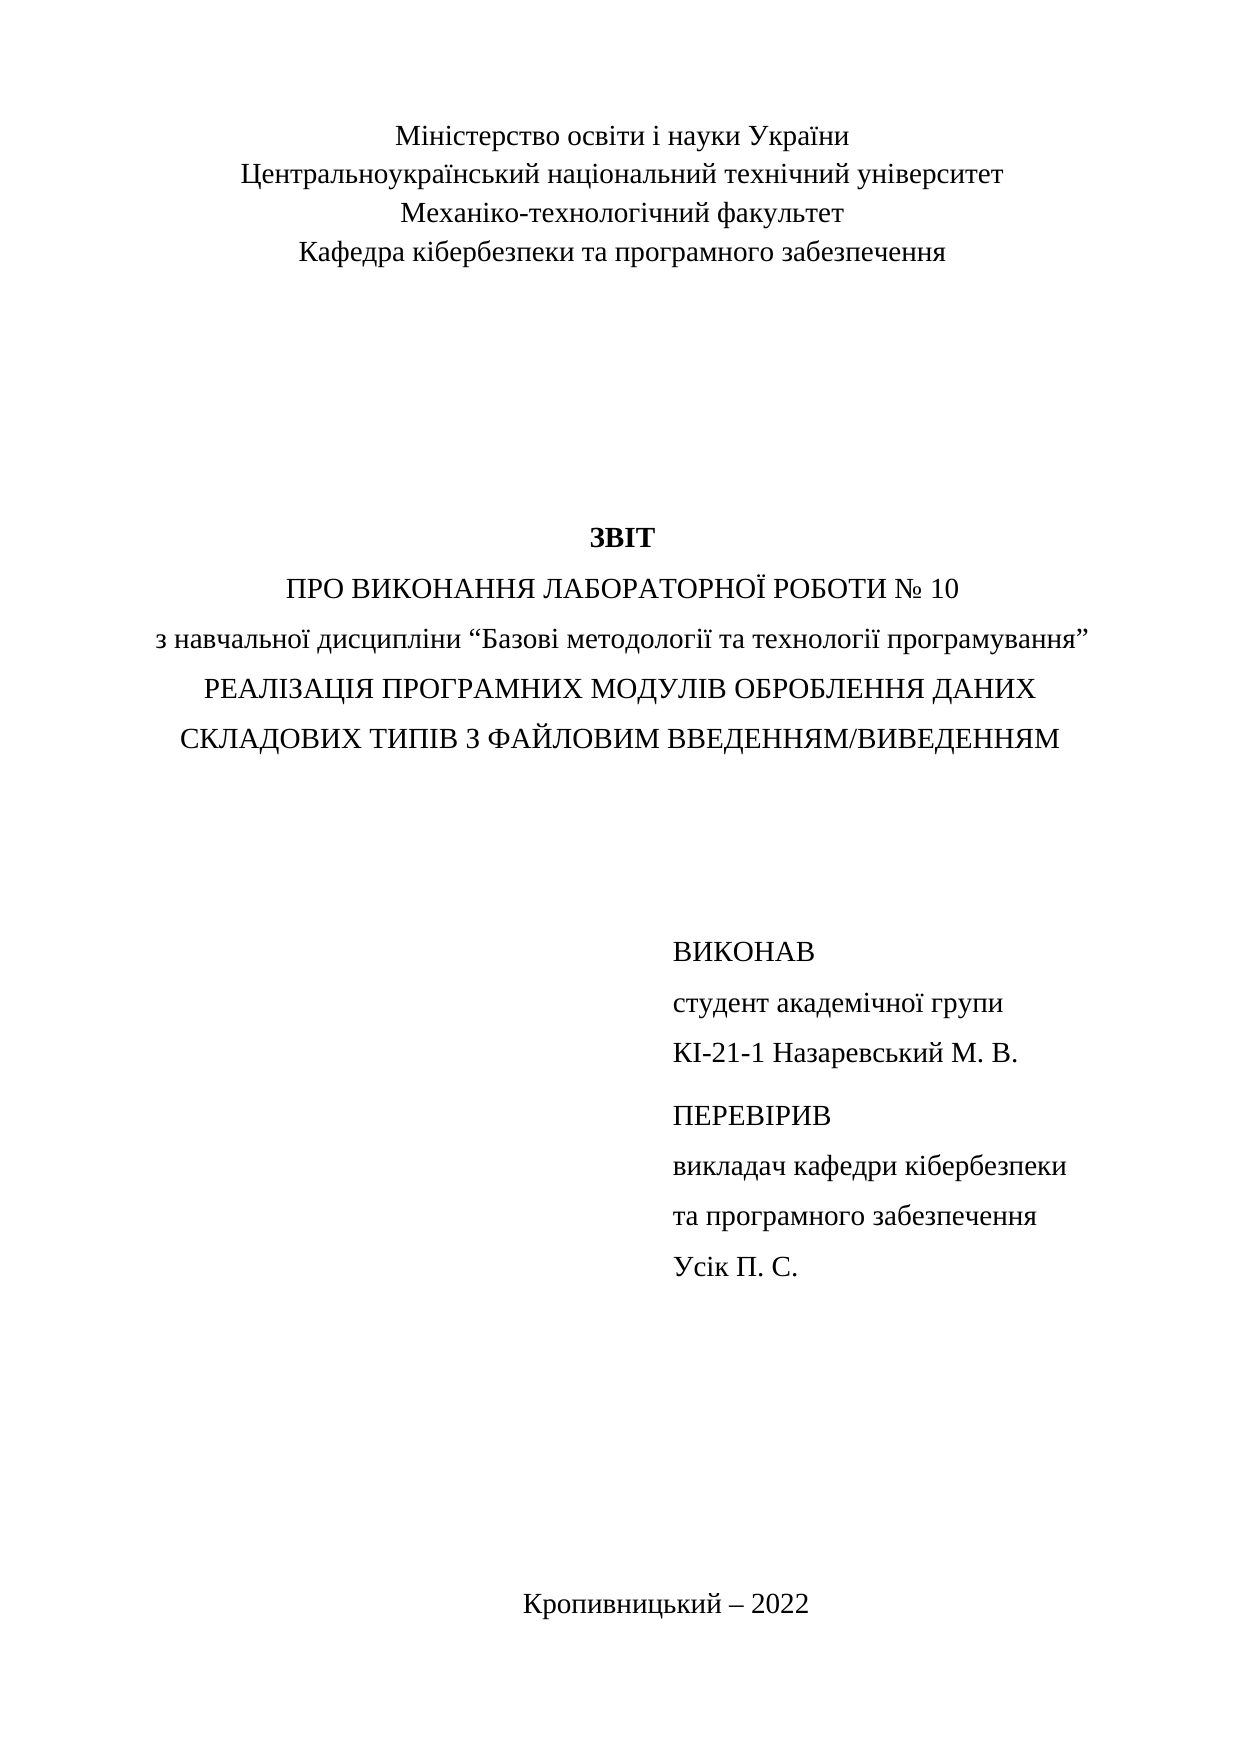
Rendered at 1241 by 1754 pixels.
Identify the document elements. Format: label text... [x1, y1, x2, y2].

text Механіко-технологічний факультет [148, 195, 1097, 229]
text студент академічної групи [673, 985, 1097, 1018]
text Міністерство освіти і науки України [148, 118, 1097, 152]
text викладач кафедри кібербезпеки [673, 1148, 1097, 1182]
text Усік П. С. [673, 1249, 1097, 1282]
text КІ-21-1 Назаревський М. В. [673, 1035, 1097, 1069]
text Кропивницький – 2022 [523, 1587, 1097, 1620]
text РЕАЛІЗАЦІЯ ПРОГРАМНИХ МОДУЛІВ ОБРОБЛЕННЯ ДАНИХ СКЛАДОВИХ ТИПІВ З ФАЙЛОВИМ ВВЕДЕННЯМ/ВИВЕДЕННЯМ [148, 671, 1093, 755]
text ПЕРЕВІРИВ [673, 1098, 1097, 1131]
subtitle ЗВІТ [148, 520, 1097, 554]
text Центральноукраїнський національний технічний університет [148, 157, 1097, 190]
text ПРО ВИКОНАННЯ ЛАБОРАТОРНОЇ РОБОТИ № 10 [148, 571, 1097, 604]
text з навчальної дисципліни “Базові методології та технології програмування” [148, 621, 1097, 654]
text Кафедра кібербезпеки та програмного забезпечення [148, 234, 1097, 267]
text та програмного забезпечення [673, 1198, 1097, 1232]
text ВИКОНАВ [673, 934, 1097, 968]
